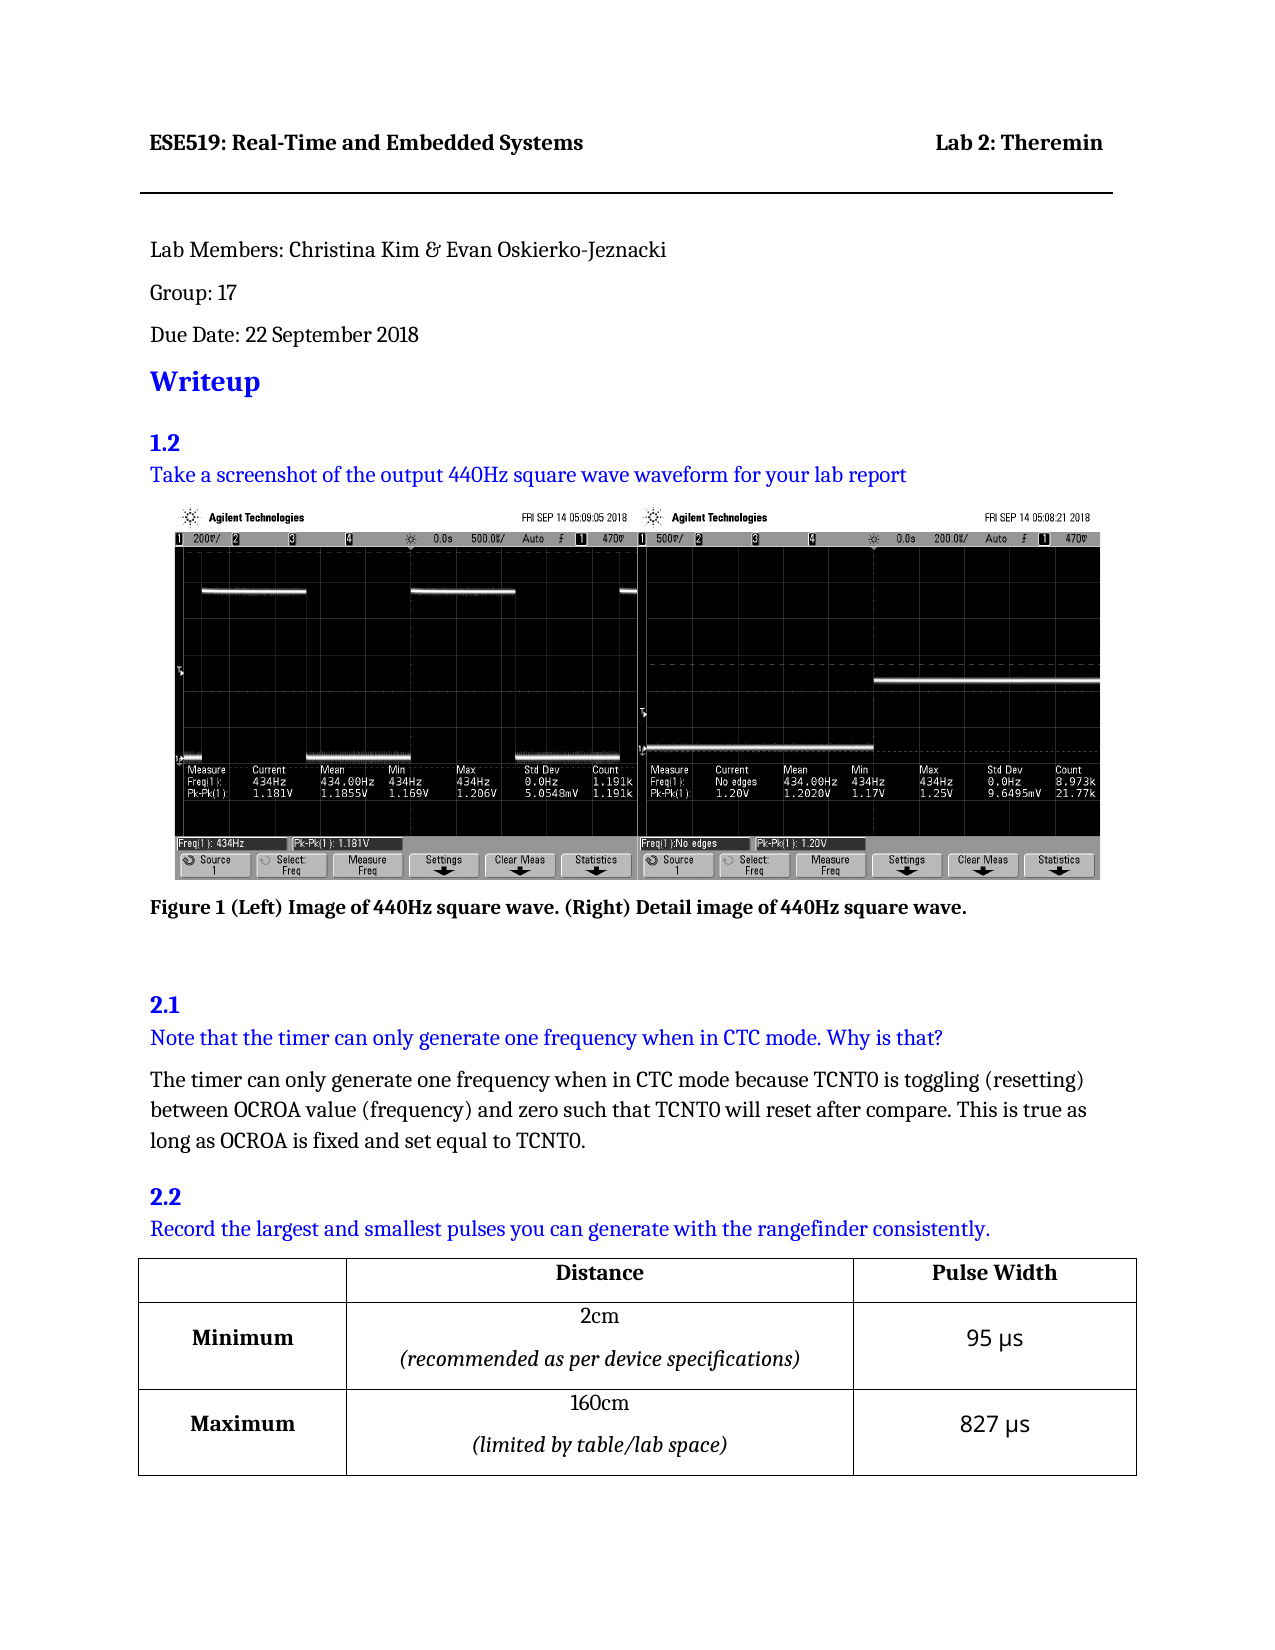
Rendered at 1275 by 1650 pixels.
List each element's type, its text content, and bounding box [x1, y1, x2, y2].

text Group: 17 [150, 279, 1125, 306]
table_cell Minimum [139, 1303, 346, 1388]
text Note that the timer can only generate one frequency when in CTC mode. Why is that? [150, 1024, 1125, 1051]
subtitle 2.1 [150, 991, 1125, 1020]
table_header [139, 1259, 346, 1302]
table_cell Maximum [139, 1390, 346, 1475]
subtitle 1.2 [150, 428, 1125, 457]
table_cell 2cm (recommended as per device specifications) [347, 1303, 853, 1388]
table_header Distance [347, 1259, 853, 1302]
table_cell 95 μs [854, 1303, 1136, 1388]
text Record the largest and smallest pulses you can generate with the rangefinder consistently. [150, 1216, 1125, 1242]
table_cell 827 μs [854, 1390, 1136, 1475]
subtitle 2.2 [150, 1183, 1125, 1211]
table_cell 160cm (limited by table/lab space) [347, 1390, 853, 1475]
text Due Date: 22 September 2018 [150, 322, 1125, 348]
text Take a screenshot of the output 440Hz square wave waveform for your lab report [150, 461, 1125, 488]
text The timer can only generate one frequency when in CTC mode because TCNT0 is toggling (resetting) between OCROA value (frequency) and zero such that TCNT0 will reset after compare. This is true as long as OCROA is fixed and set equal to TCNT0. [150, 1067, 1125, 1154]
subtitle Writeup [150, 365, 1125, 398]
table_header Pulse Width [854, 1259, 1136, 1302]
text Lab Members: Christina Kim & Evan Oskierko-Jeznacki [150, 237, 1125, 263]
picture [174, 504, 1101, 880]
